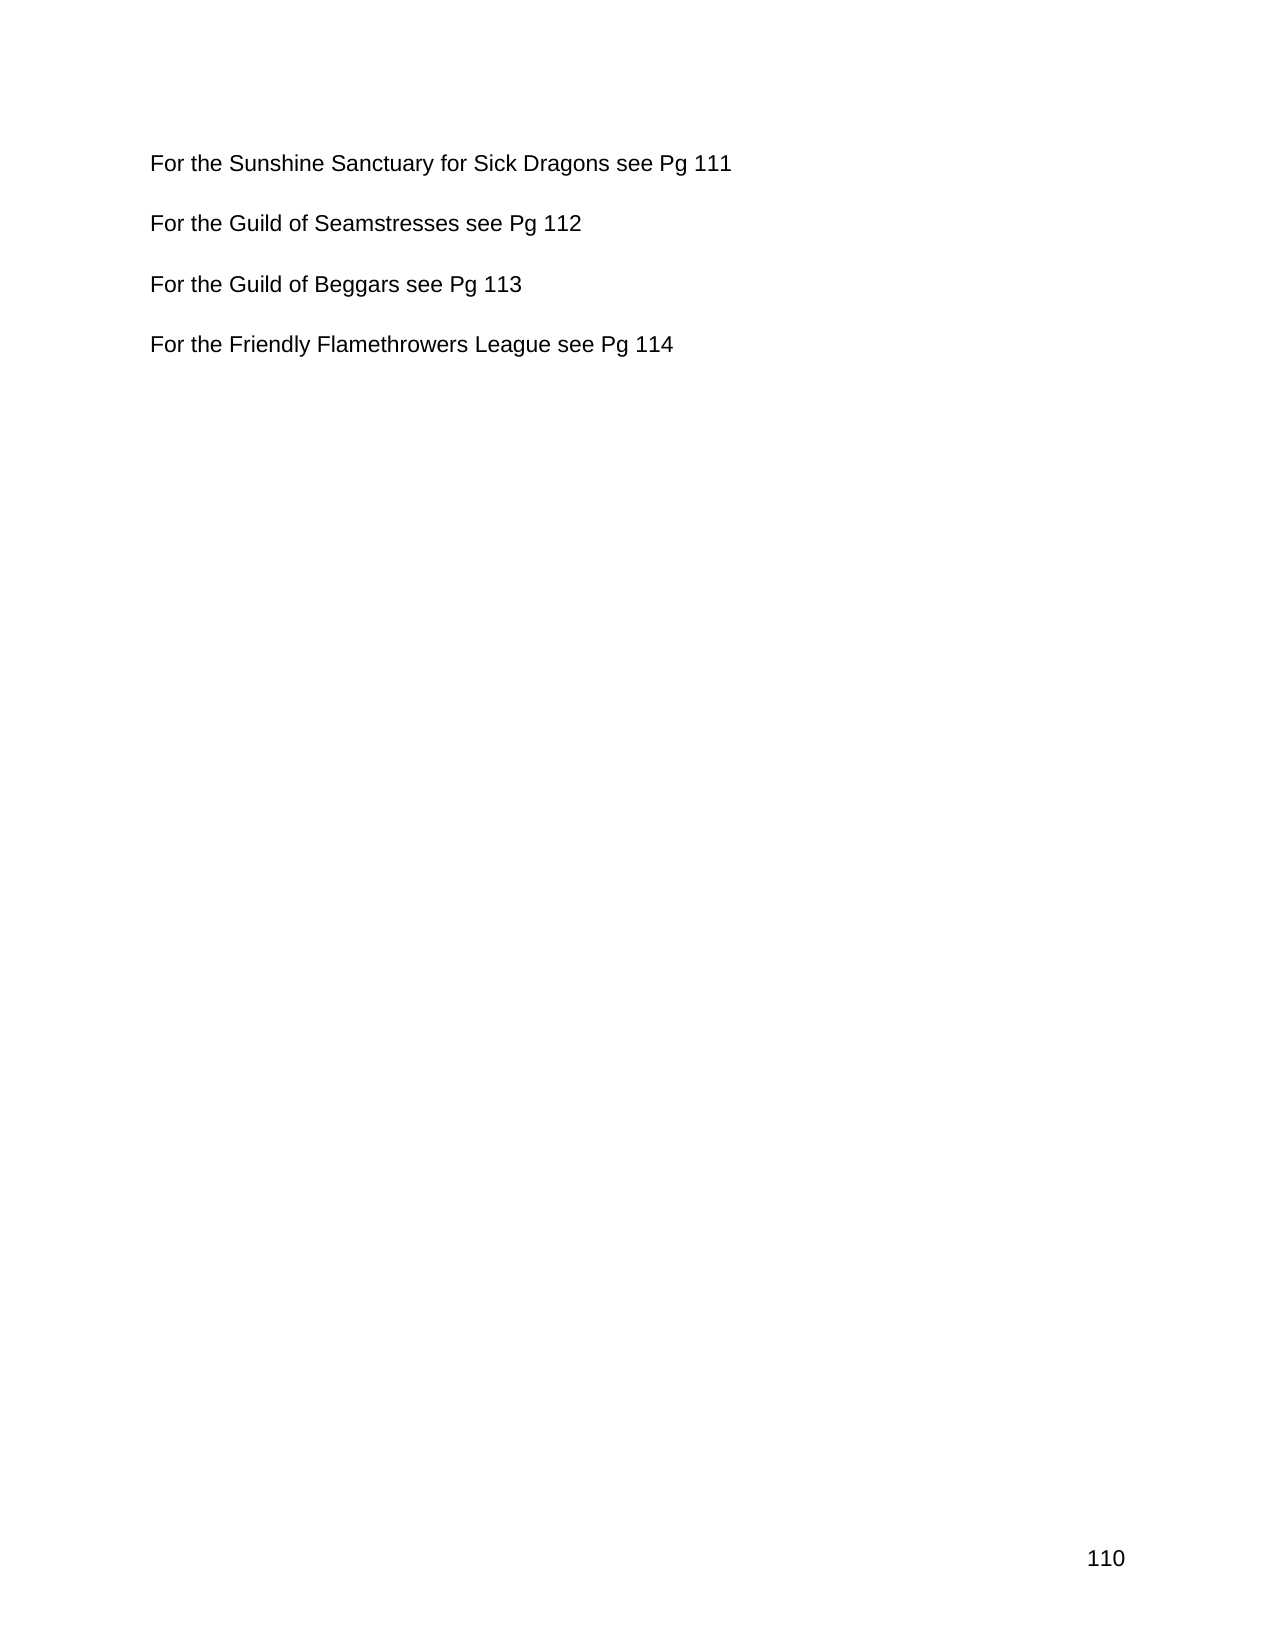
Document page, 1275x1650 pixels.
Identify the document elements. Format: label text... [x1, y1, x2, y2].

text For the Sunshine Sanctuary for Sick Dragons see Pg 111 [150, 150, 1125, 176]
text For the Friendly Flamethrowers League see Pg 114 [150, 331, 1125, 358]
text For the Guild of Seamstresses see Pg 112 [150, 210, 1125, 237]
text For the Guild of Beggars see Pg 113 [150, 271, 1125, 297]
